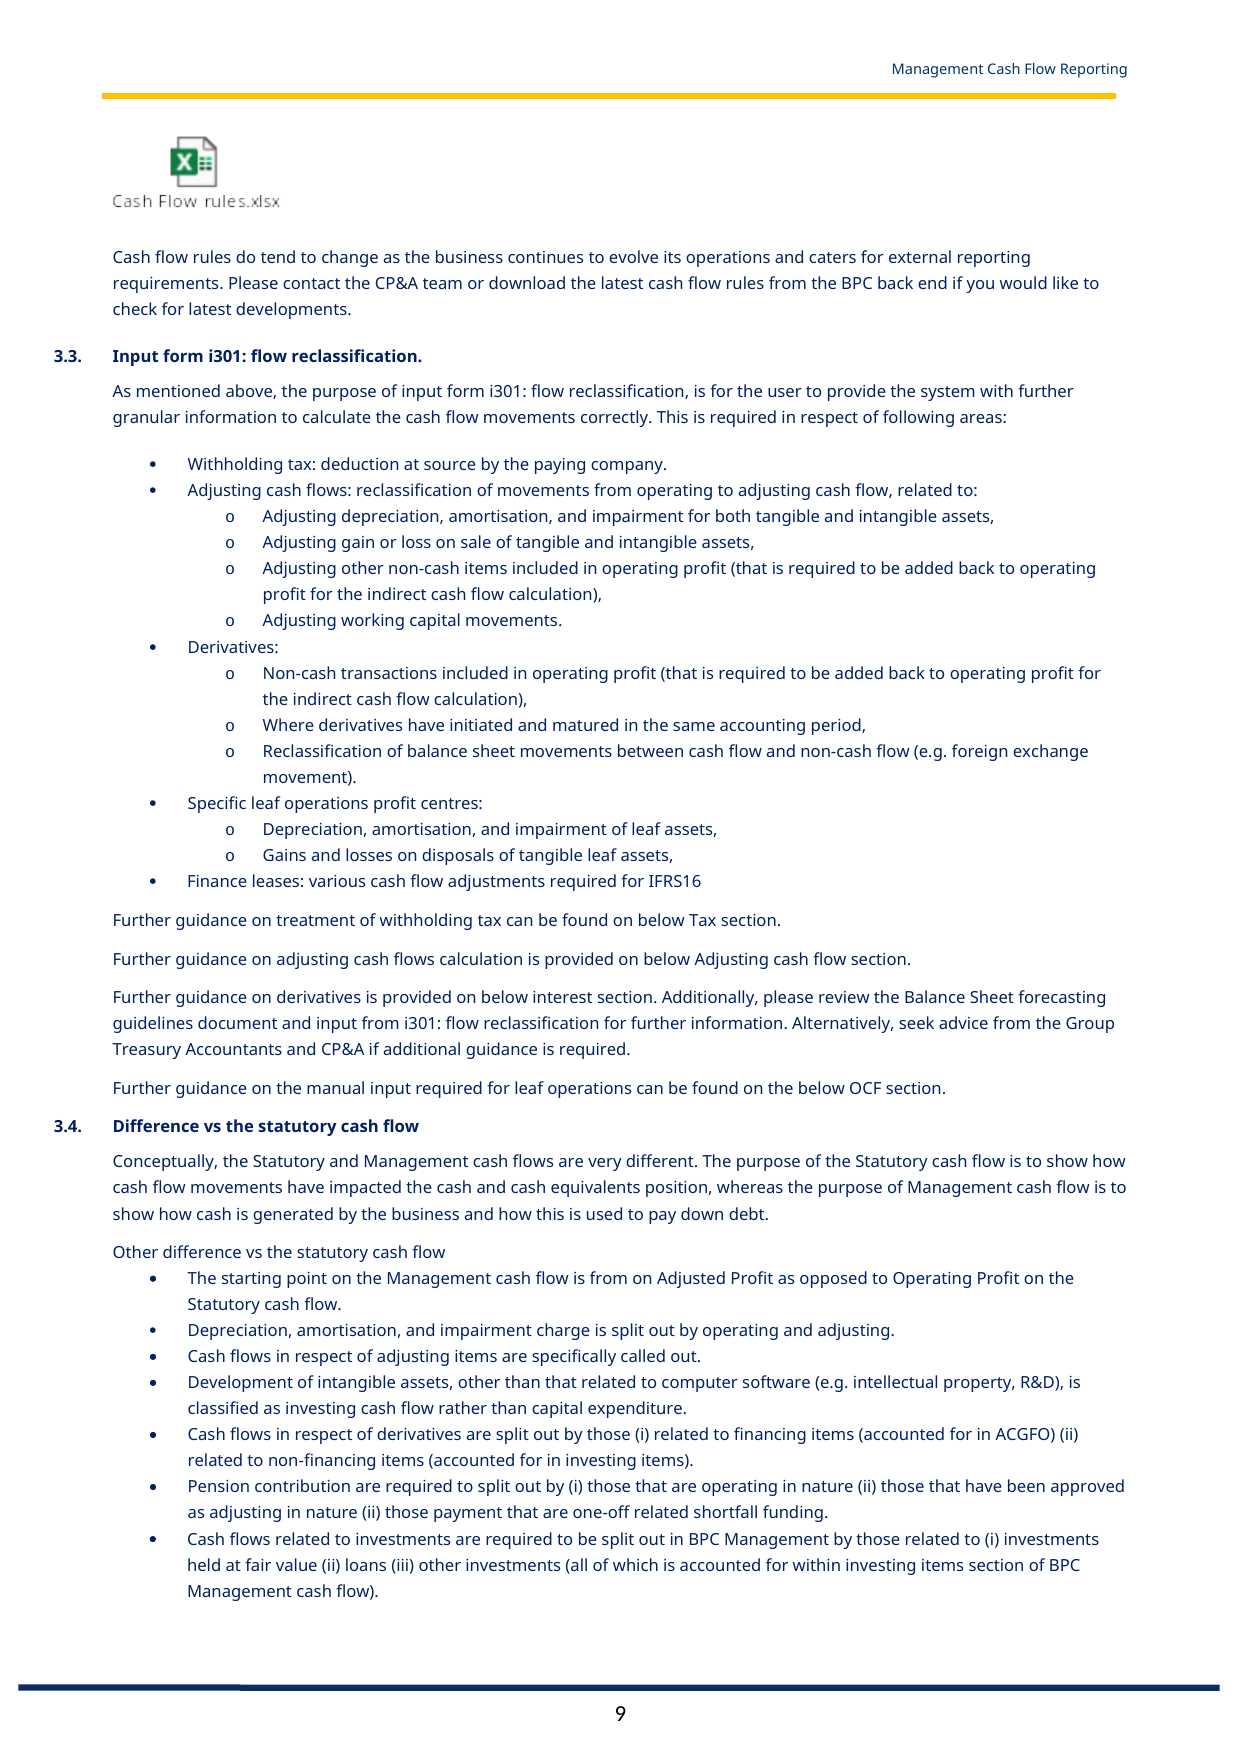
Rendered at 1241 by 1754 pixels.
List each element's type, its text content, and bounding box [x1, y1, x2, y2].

text Cash flow rules do tend to change as the business continues to evolve its operations and caters for external reporting requirements. Please contact the CP&A team or download the latest cash flow rules from the BPC back end if you would like to check for latest developments. [112, 245, 1128, 320]
list Development of intangible assets, other than that related to computer software (e.g. intellectual property, R&D), is classified as investing cash flow rather than capital expenditure. [150, 1371, 1128, 1420]
text Further guidance on adjusting cash flows calculation is provided on below Adjusting cash flow section. [112, 947, 1128, 970]
list Conceptually, the Statutory and Management cash flows are very different. The purpose of the Statutory cash flow is to show how cash flow movements have impacted the cash and cash equivalents position, whereas the purpose of Management cash flow is to show how cash is generated by the business and how this is used to pay down debt. [112, 1150, 1128, 1225]
list The starting point on the Management cash flow is from on Adjusted Profit as opposed to Operating Profit on the Statutory cash flow. [150, 1267, 1128, 1316]
list Finance leases: various cash flow adjustments required for IFRS16 [150, 870, 1128, 893]
list Other difference vs the statutory cash flow [112, 1241, 1128, 1263]
list Depreciation, amortisation, and impairment charge is split out by operating and adjusting. [150, 1319, 1128, 1342]
list Adjusting cash flows: reclassification of movements from operating to adjusting cash flow, related to: [150, 478, 1128, 501]
list Pension contribution are required to split out by (i) those that are operating in nature (ii) those that have been approved as adjusting in nature (ii) those payment that are one-off related shortfall funding. [150, 1475, 1128, 1524]
text Input form i301: flow reclassification. [53, 344, 1128, 367]
list Where derivatives have initiated and matured in the same accounting period, [225, 713, 1128, 736]
text Further guidance on the manual input required for leaf operations can be found on the below OCF section. [112, 1076, 1128, 1099]
list Gains and losses on disposals of tangible leaf assets, [225, 844, 1128, 867]
list Withholding tax: deduction at source by the paying company. [150, 452, 1128, 475]
list Adjusting depreciation, amortisation, and impairment for both tangible and intangible assets, [225, 504, 1128, 527]
list Adjusting other non-cash items included in operating profit (that is required to be added back to operating profit for the indirect cash flow calculation), [225, 557, 1128, 606]
list Cash flows in respect of derivatives are split out by those (i) related to financing items (accounted for in ACGFO) (ii) related to non-financing items (accounted for in investing items). [150, 1423, 1128, 1472]
list Cash flows related to investments are required to be split out in BPC Management by those related to (i) investments held at fair value (ii) loans (iii) other investments (all of which is accounted for within investing items section of BPC Management cash flow). [150, 1527, 1128, 1602]
text As mentioned above, the purpose of input form i301: flow reclassification, is for the user to provide the system with further granular information to calculate the cash flow movements correctly. This is required in respect of following areas: [112, 379, 1128, 428]
list Depreciation, amortisation, and impairment of leaf assets, [225, 818, 1128, 841]
list Specific leaf operations profit centres: [150, 792, 1128, 814]
text Further guidance on treatment of withholding tax can be found on below Tax section. [112, 909, 1128, 931]
list Adjusting working capital movements. [225, 609, 1128, 632]
list Derivatives: [150, 635, 1128, 658]
list Adjusting gain or loss on sale of tangible and intangible assets, [225, 531, 1128, 553]
list Non-cash transactions included in operating profit (that is required to be added back to operating profit for the indirect cash flow calculation), [225, 661, 1128, 710]
text Further guidance on derivatives is provided on below interest section. Additionally, please review the Balance Sheet forecasting guidelines document and input from i301: flow reclassification for further information. Alternatively, seek advice from the Group Treasury Accountants and CP&A if additional guidance is required. [112, 986, 1128, 1061]
text Difference vs the statutory cash flow [53, 1115, 1128, 1138]
list Cash flows in respect of adjusting items are specifically called out. [150, 1345, 1128, 1368]
list Reclassification of balance sheet movements between cash flow and non-cash flow (e.g. foreign exchange movement). [225, 739, 1128, 788]
